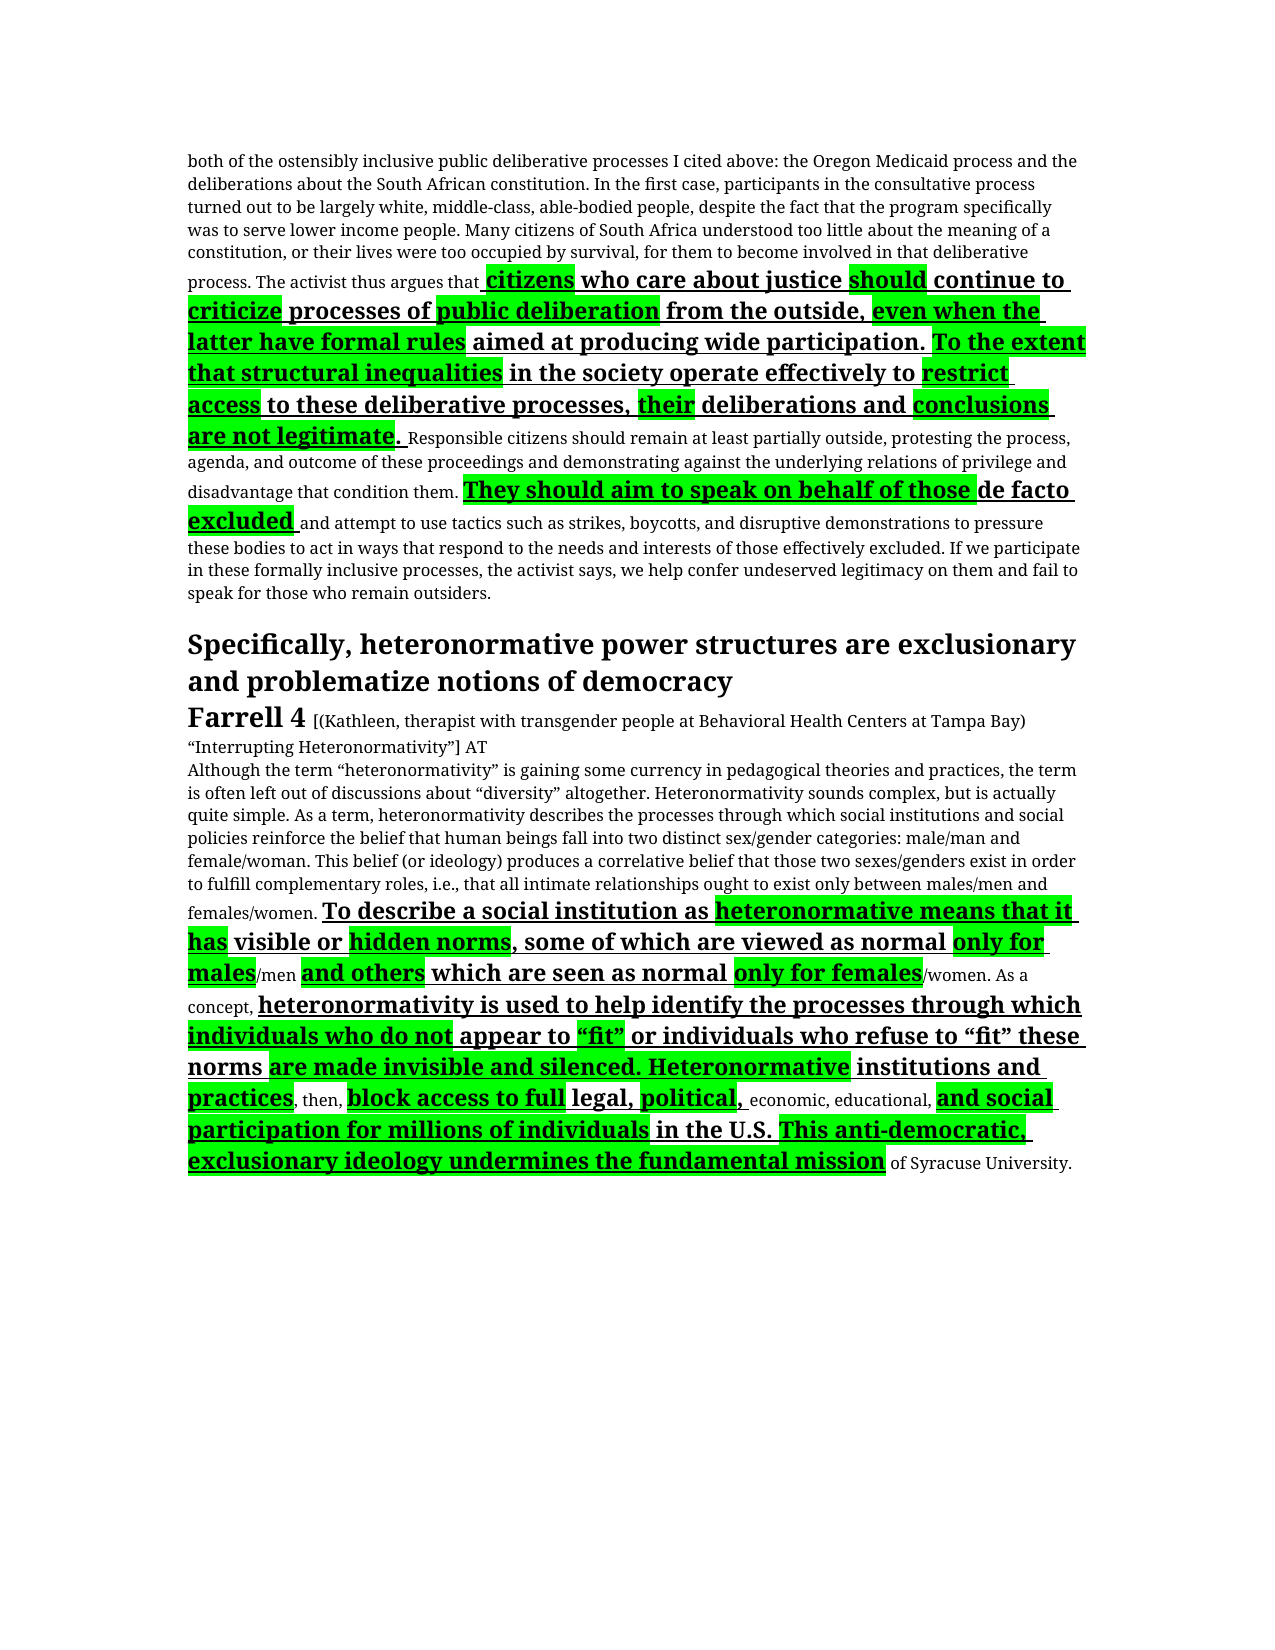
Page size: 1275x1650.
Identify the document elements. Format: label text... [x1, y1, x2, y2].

subtitle Specifically, heteronormative power structures are exclusionary and problematize notions of democracy [187, 625, 1087, 699]
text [187, 150, 1087, 604]
text Although the term “heteronormativity” is gaining some currency in pedagogical theories and practices, the term is often left out of discussions about “diversity” altogether. Heteronormativity sounds complex, but is actually quite simple. As a term, heteronormativity describes the processes through which social institutions and social policies reinforce the belief that human beings fall into two distinct sex/gender categories: male/man and female/woman. This belief (or ideology) produces a correlative belief that those two sexes/genders exist in order to fulfill complementary roles, i.e., that all intimate relationships ought to exist only between males/men and females/women. To describe a social institution as heteronormative means that it has visible or hidden norms, some of which are viewed as normal only for males/men and others which are seen as normal only for females/women. As a concept, heteronormativity is used to help identify the processes through which individuals who do not appear to “fit” or individuals who refuse to “fit” these norms are made invisible and silenced. Heteronormative institutions and practices, then, block access to full legal, political, economic, educational, and social participation for millions of individuals in the U.S. This anti-democratic, exclusionary ideology undermines the fundamental mission of Syracuse University. [187, 758, 1087, 1176]
text Farrell 4 [(Kathleen, therapist with transgender people at Behavioral Health Centers at Tampa Bay) “Interrupting Heteronormativity”] AT [187, 699, 1087, 758]
